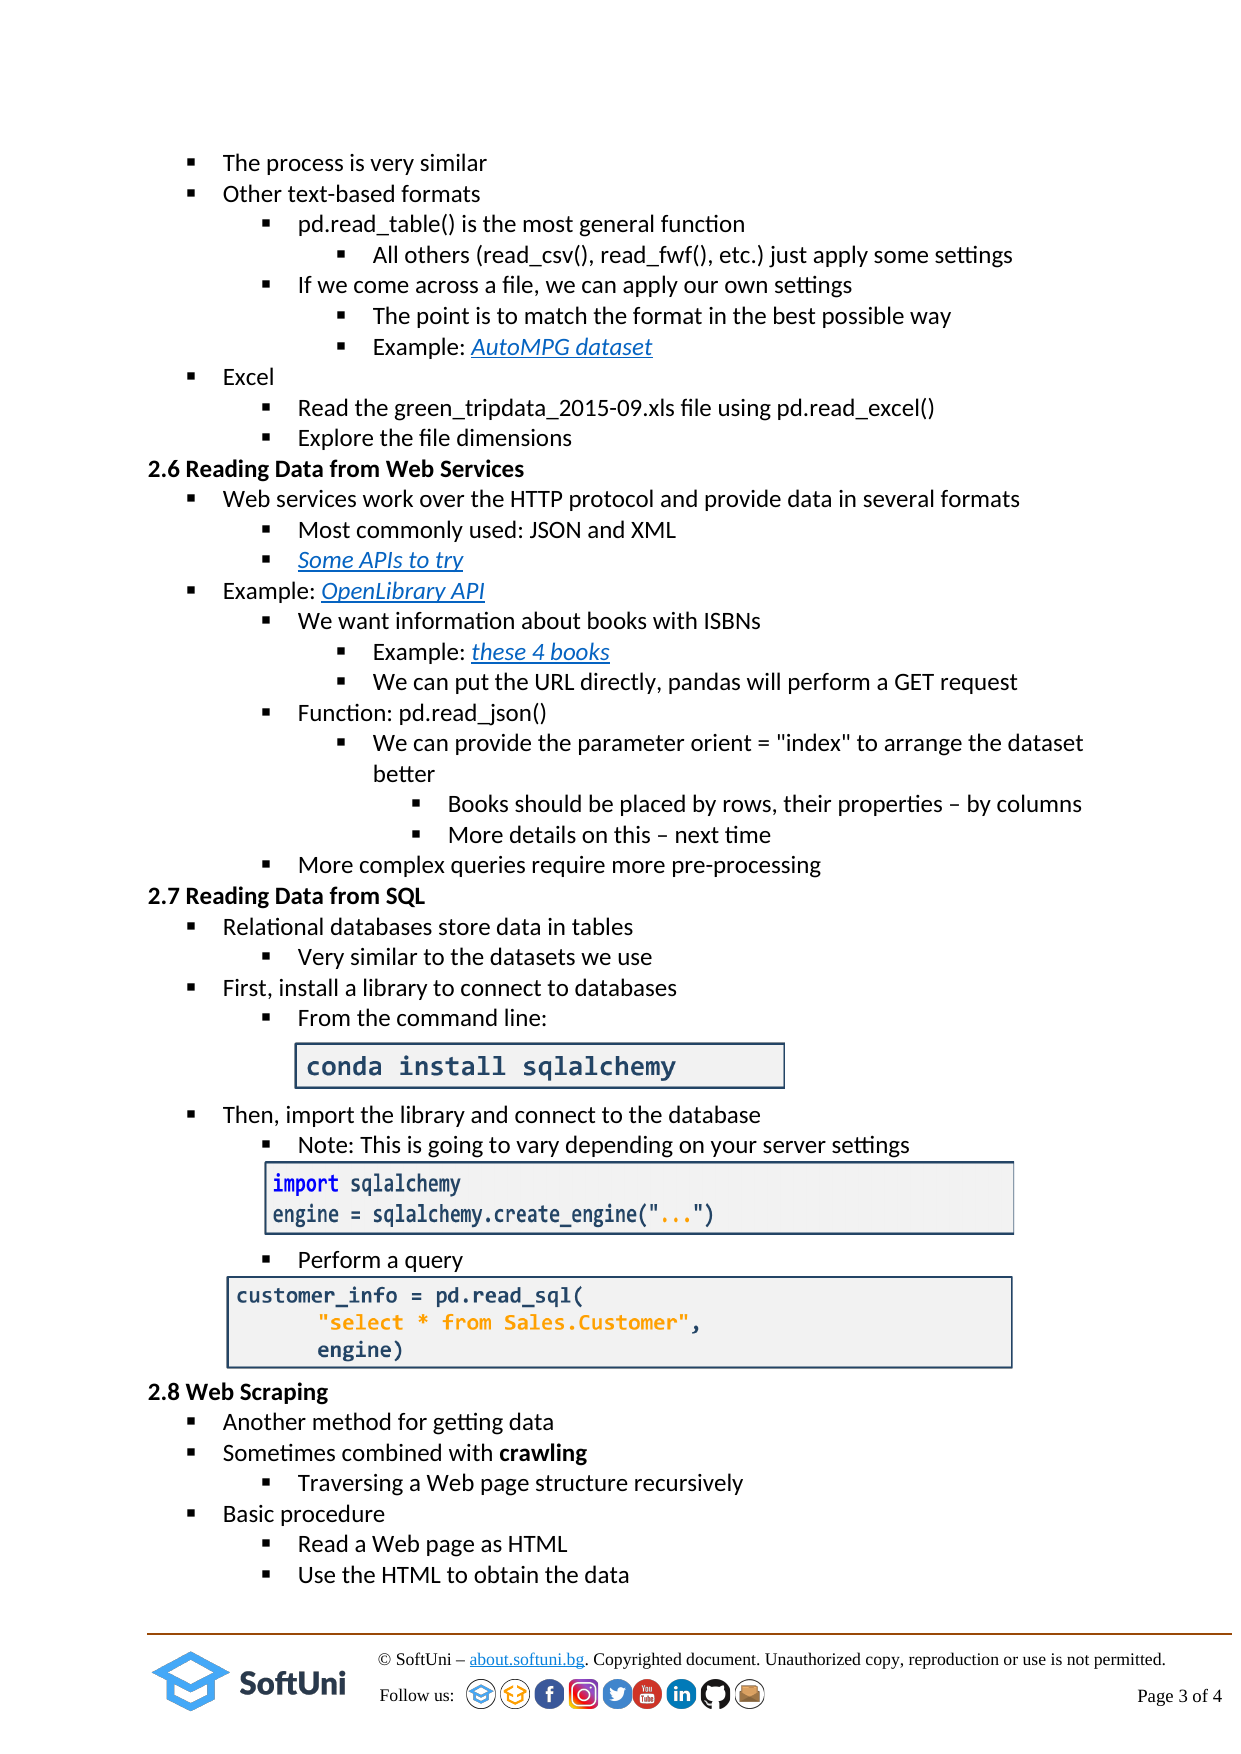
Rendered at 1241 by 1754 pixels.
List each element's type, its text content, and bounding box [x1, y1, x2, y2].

picture [680, 1691, 690, 1701]
list We want information about books with ISBNs [260, 605, 1093, 636]
list Example: these 4 books [335, 636, 1093, 666]
list If we come across a file, we can apply our own settings [260, 270, 1093, 300]
list Example: OpenLibrary API [185, 575, 1093, 605]
list Excel [185, 361, 1093, 392]
list Another method for getting data [185, 1407, 1093, 1437]
picture [288, 1040, 785, 1099]
list Relational databases store data in tables [185, 911, 1093, 941]
picture [534, 1679, 564, 1709]
list All others (read_csv(), read_fwf(), etc.) just apply some settings [335, 239, 1093, 270]
list First, install a library to connect to databases [185, 972, 1093, 1002]
list Traversing a Web page structure recursively [260, 1468, 1093, 1498]
picture [500, 1679, 530, 1709]
text 2.6 Reading Data from Web Services [148, 453, 1093, 483]
picture [735, 1679, 765, 1709]
list Very similar to the datasets we use [260, 941, 1093, 972]
list Read the green_tripdata_2015-09.xls file using pd.read_excel() [260, 392, 1093, 422]
list Example: AutoMPG dataset [335, 331, 1093, 361]
list Most commonly used: JSON and XML [260, 514, 1093, 544]
list Some APIs to try [260, 544, 1093, 575]
text 2.8 Web Scraping [148, 1376, 1093, 1407]
list pd.read_table() is the most general function [260, 209, 1093, 239]
list We can put the URL directly, pandas will perform a GET request [335, 666, 1093, 697]
list Web services work over the HTTP protocol and provide data in several formats [185, 483, 1093, 514]
list More details on this – next time [410, 819, 1093, 849]
picture [568, 1679, 599, 1709]
text 2.7 Reading Data from SQL [148, 880, 1093, 911]
picture [222, 1274, 1013, 1376]
list Basic procedure [185, 1498, 1093, 1529]
list Use the HTML to obtain the data [260, 1559, 1093, 1590]
picture [666, 1679, 675, 1688]
list Other text-based formats [185, 178, 1093, 209]
list From the command line: [260, 1002, 1093, 1033]
list Function: pd.read_json() [260, 697, 1093, 727]
picture [688, 1679, 697, 1688]
picture [602, 1679, 662, 1709]
list Read a Web page as HTML [260, 1529, 1093, 1559]
picture [466, 1679, 496, 1709]
list Books should be placed by rows, their properties – by columns [410, 788, 1093, 819]
list Explore the file dimensions [260, 422, 1093, 453]
picture [260, 1160, 1015, 1244]
list Note: This is going to vary depending on your server settings [260, 1129, 1093, 1160]
list More complex queries require more pre-processing [260, 849, 1093, 880]
list The process is very similar [185, 148, 1093, 178]
list Perform a query [260, 1244, 1093, 1274]
list Sometimes combined with crawling [185, 1437, 1093, 1468]
picture [145, 1645, 352, 1717]
picture [666, 1700, 675, 1709]
picture [700, 1679, 731, 1709]
picture [688, 1700, 697, 1709]
list The point is to match the format in the best possible way [335, 300, 1093, 331]
list We can provide the parameter orient = "index" to arrange the dataset better [335, 727, 1093, 788]
